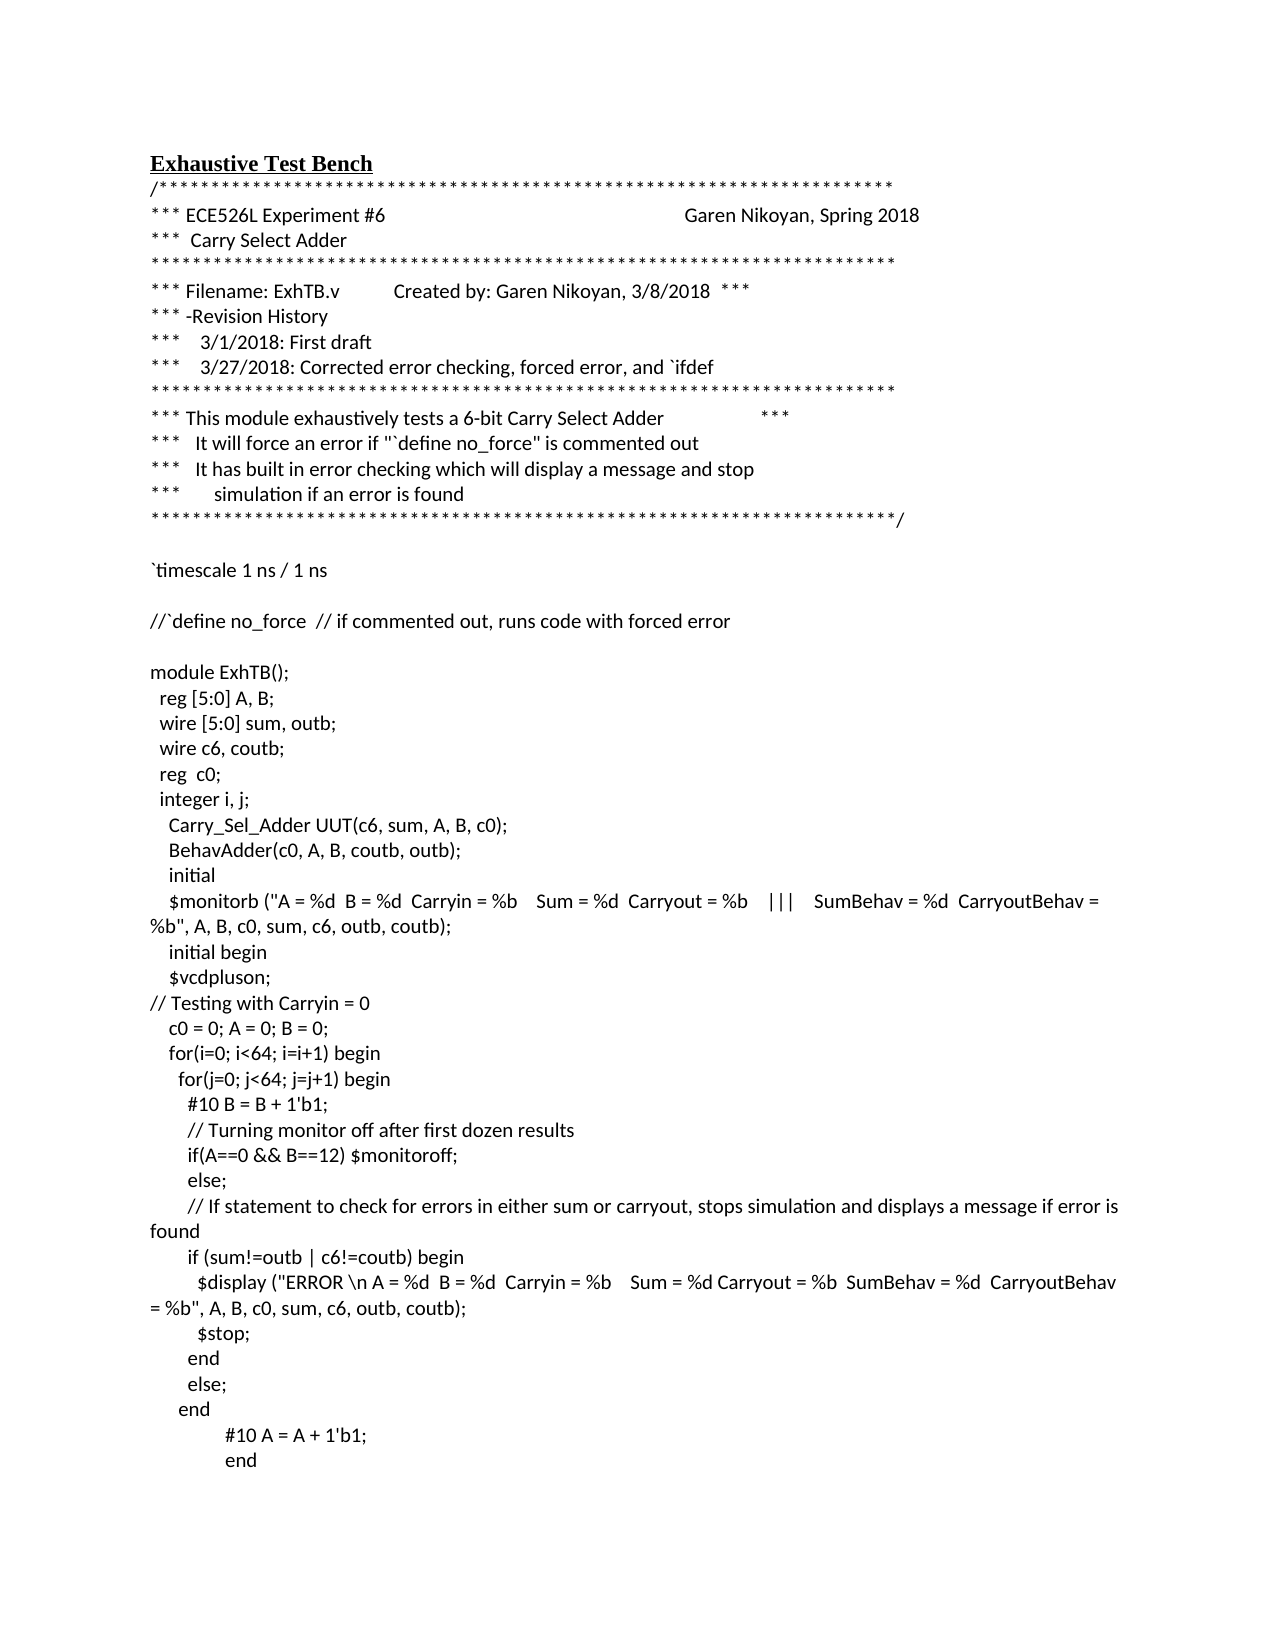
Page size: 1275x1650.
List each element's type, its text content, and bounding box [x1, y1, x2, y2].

text end [150, 1396, 1125, 1422]
text *** -Revision History [150, 303, 1125, 329]
text *** ECE526L Experiment #6 Garen Nikoyan, Spring 2018 [150, 202, 1125, 227]
text if (sum!=outb | c6!=coutb) begin [150, 1244, 1125, 1269]
text #10 B = B + 1'b1; [150, 1091, 1125, 1117]
text for(i=0; i<64; i=i+1) begin [150, 1041, 1125, 1066]
text $display ("ERROR \n A = %d B = %d Carryin = %b Sum = %d Carryout = %b SumBehav = %d CarryoutBehav = %b", A, B, c0, sum, c6, outb, coutb); [150, 1269, 1125, 1320]
text *** 3/1/2018: First draft [150, 329, 1125, 354]
text reg [5:0] A, B; [150, 685, 1125, 710]
text initial begin [150, 939, 1125, 964]
text *** This module exhaustively tests a 6-bit Carry Select Adder *** [150, 405, 1125, 431]
text #10 A = A + 1'b1; [150, 1422, 1125, 1447]
text c0 = 0; A = 0; B = 0; [150, 1015, 1125, 1041]
text // If statement to check for errors in either sum or carryout, stops simulation and displays a message if error is found [150, 1193, 1125, 1244]
text //`define no_force // if commented out, runs code with forced error [150, 608, 1125, 634]
text *** Carry Select Adder [150, 227, 1125, 253]
text BehavAdder(c0, A, B, coutb, outb); [150, 837, 1125, 863]
text *** Filename: ExhTB.v Created by: Garen Nikoyan, 3/8/2018 *** [150, 278, 1125, 303]
text $vcdpluson; [150, 964, 1125, 990]
text reg c0; [150, 761, 1125, 786]
text // Testing with Carryin = 0 [150, 990, 1125, 1015]
text /*********************************************************************** [150, 176, 1125, 202]
text module ExhTB(); [150, 659, 1125, 685]
text *** It will force an error if "`define no_force" is commented out [150, 431, 1125, 456]
text ************************************************************************ [150, 253, 1125, 278]
text for(j=0; j<64; j=j+1) begin [150, 1066, 1125, 1091]
text ************************************************************************ [150, 380, 1125, 405]
text // Turning monitor off after first dozen results [150, 1117, 1125, 1142]
text end [150, 1346, 1125, 1371]
text ************************************************************************/ [150, 507, 1125, 532]
text *** It has built in error checking which will display a message and stop [150, 456, 1125, 481]
text $stop; [150, 1320, 1125, 1346]
text wire c6, coutb; [150, 736, 1125, 761]
text Carry_Sel_Adder UUT(c6, sum, A, B, c0); [150, 812, 1125, 837]
text else; [150, 1168, 1125, 1193]
text $monitorb ("A = %d B = %d Carryin = %b Sum = %d Carryout = %b ||| SumBehav = %d CarryoutBehav = %b", A, B, c0, sum, c6, outb, coutb); [150, 888, 1125, 939]
text wire [5:0] sum, outb; [150, 710, 1125, 736]
text end [150, 1447, 1125, 1473]
text if(A==0 && B==12) $monitoroff; [150, 1142, 1125, 1168]
text *** 3/27/2018: Corrected error checking, forced error, and `ifdef [150, 354, 1125, 380]
text initial [150, 863, 1125, 888]
text *** simulation if an error is found [150, 481, 1125, 507]
text integer i, j; [150, 786, 1125, 812]
text else; [150, 1371, 1125, 1396]
text Exhaustive Test Bench [150, 150, 1125, 176]
text `timescale 1 ns / 1 ns [150, 558, 1125, 583]
